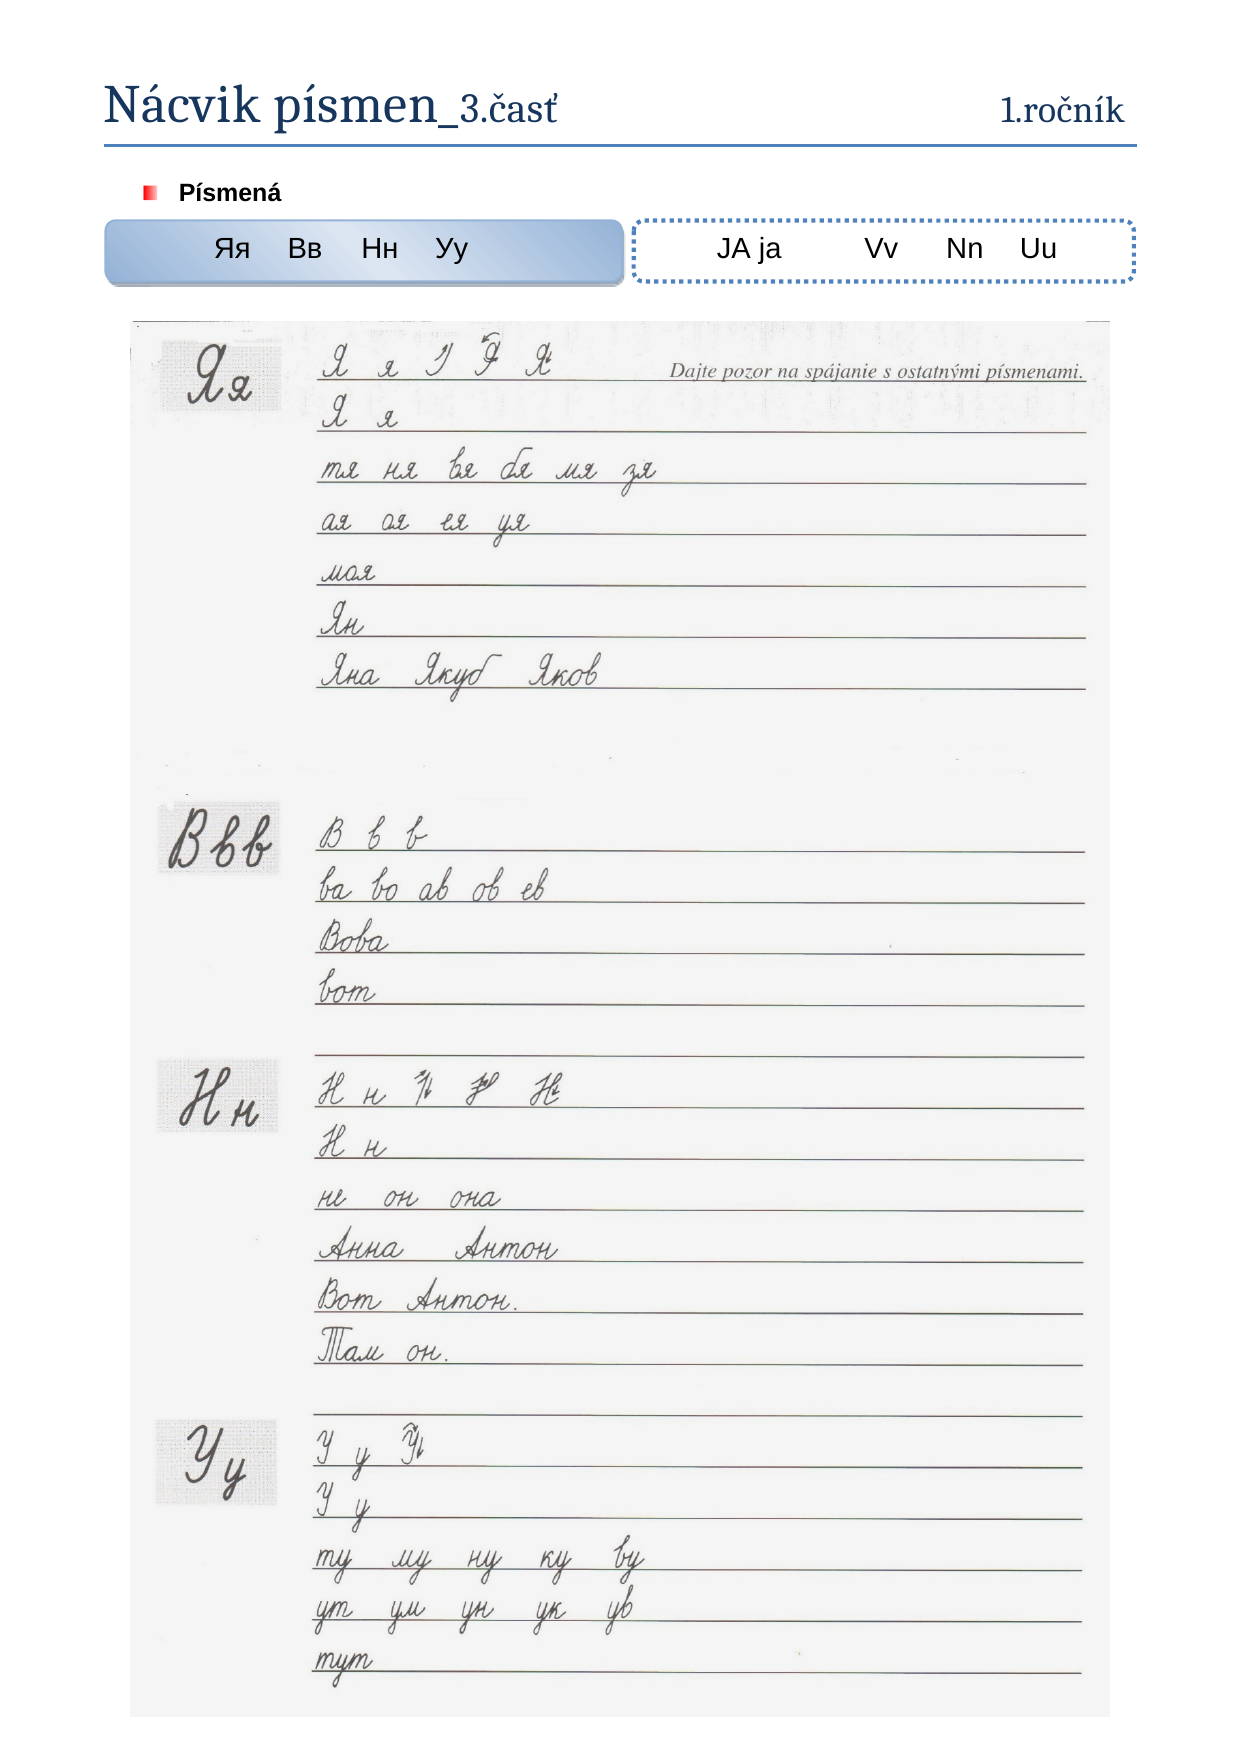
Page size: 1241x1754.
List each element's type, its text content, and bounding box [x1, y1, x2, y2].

title Nácvik písmen_3.časť 1.ročník [103, 74, 1137, 147]
list Písmená [141, 178, 1137, 207]
picture [142, 184, 159, 202]
picture [130, 321, 1110, 1717]
